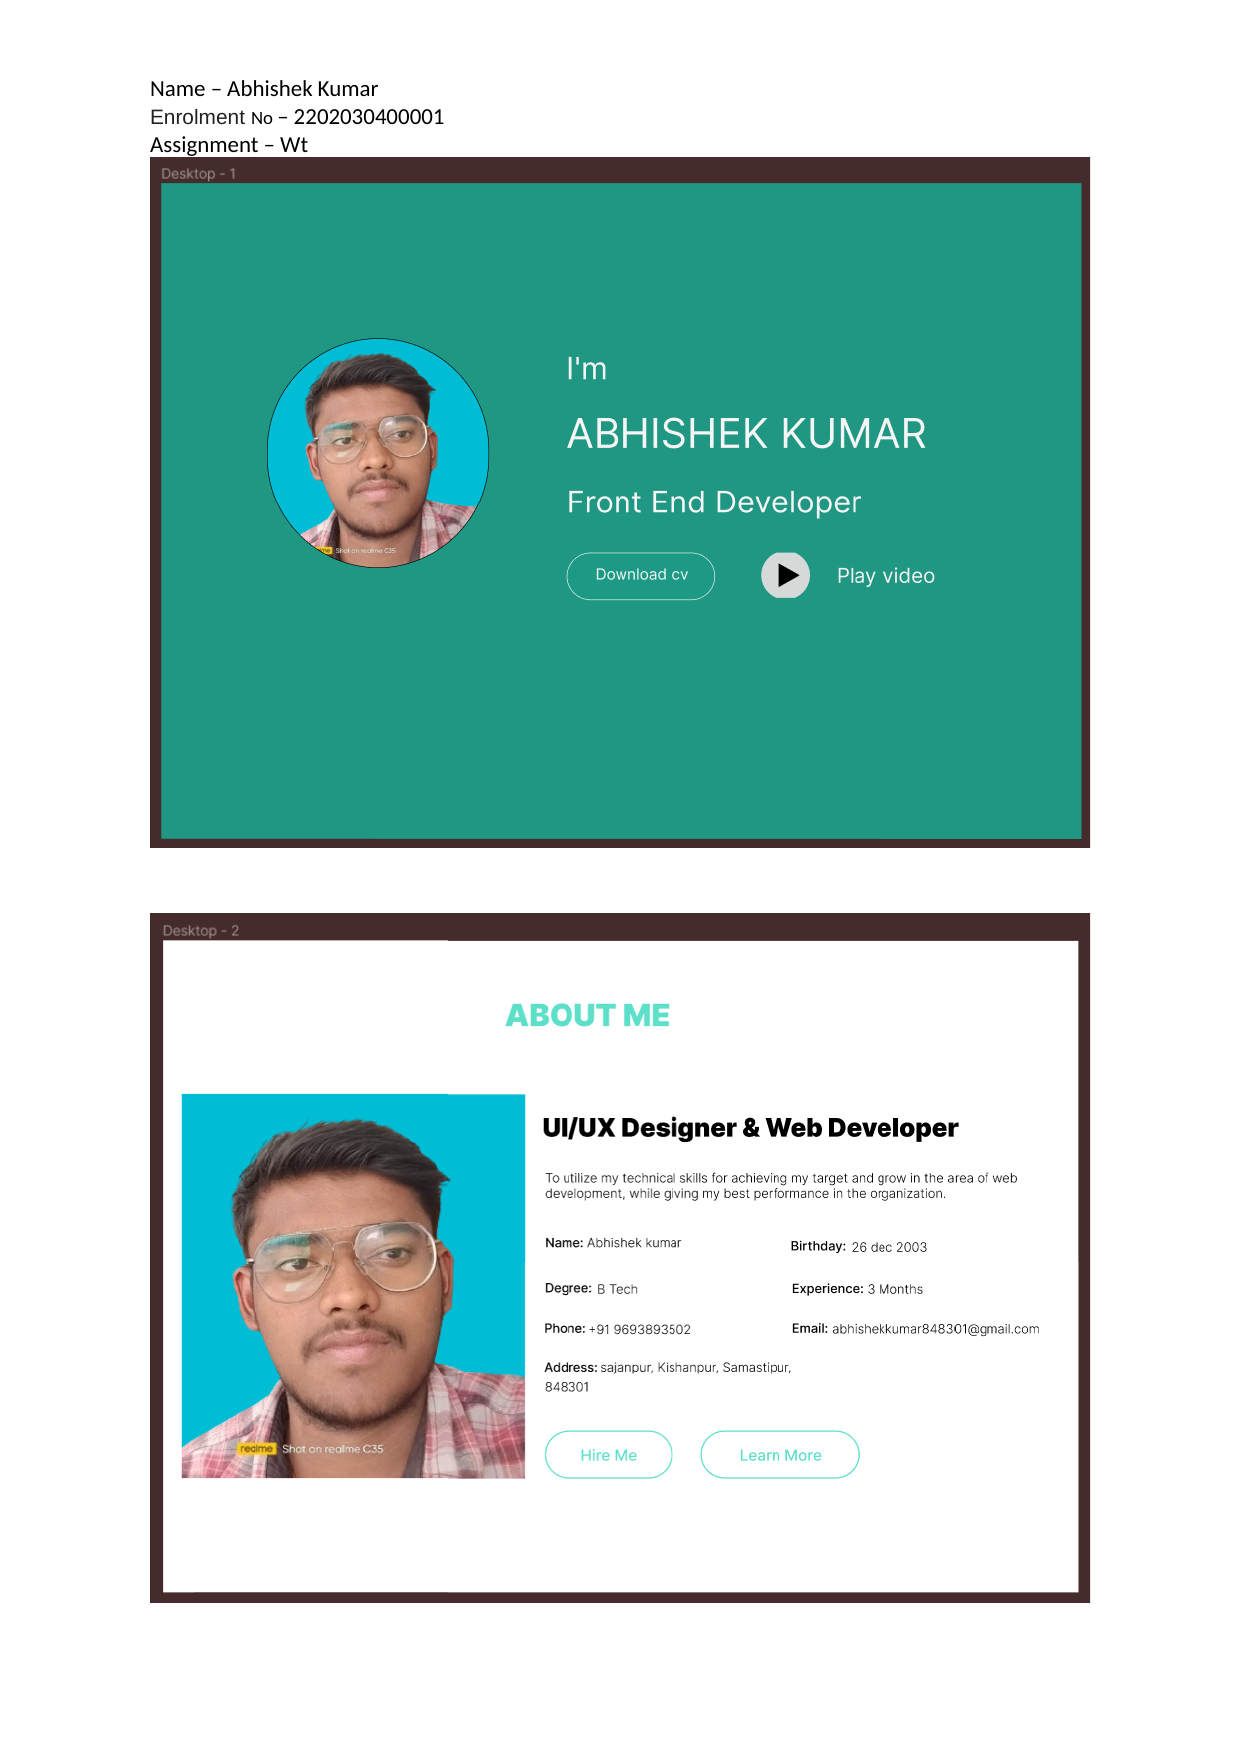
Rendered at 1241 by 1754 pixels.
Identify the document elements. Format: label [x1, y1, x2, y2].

picture [150, 913, 1091, 1603]
picture [150, 157, 1091, 848]
